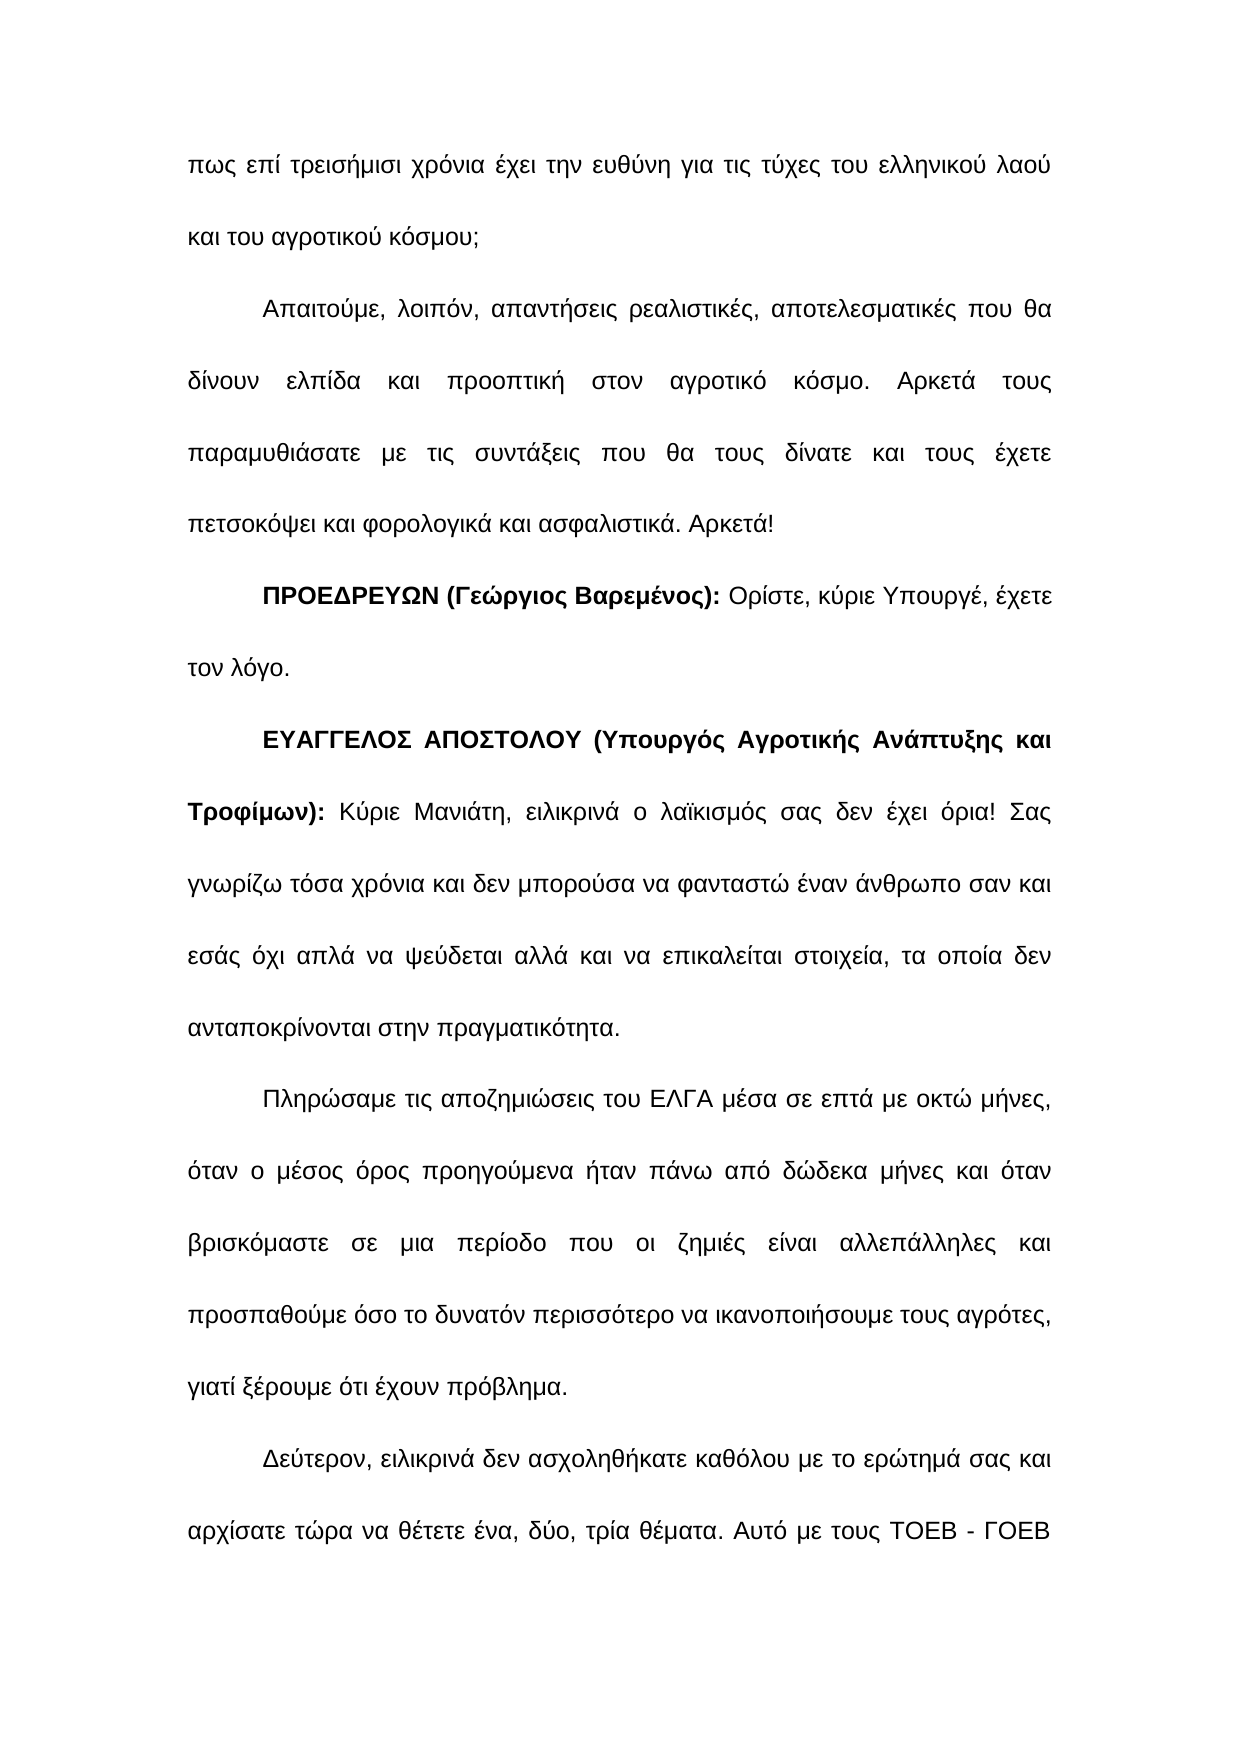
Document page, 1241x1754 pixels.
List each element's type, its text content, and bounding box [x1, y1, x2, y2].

text ΕΥΑΓΓΕΛΟΣ ΑΠΟΣΤΟΛΟΥ (Υπουργός Αγροτικής Ανάπτυξης και Τροφίμων): Κύριε Μανιάτη, ειλικρινά ο λαϊκισμός σας δεν έχει όρια! Σας γνωρίζω τόσα χρόνια και δεν μπορούσα να φανταστώ έναν άνθρωπο σαν και εσάς όχι απλά να ψεύδεται αλλά και να επικαλείται στοιχεία, τα οποία δεν ανταποκρίνονται στην πραγματικότητα. [187, 725, 1053, 1041]
text ΠΡΟΕΔΡΕΥΩΝ (Γεώργιος Βαρεμένος): Ορίστε, κύριε Υπουργέ, έχετε τον λόγο. [187, 581, 1053, 682]
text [187, 1444, 1053, 1544]
text Απαιτούμε, λοιπόν, απαντήσεις ρεαλιστικές, αποτελεσματικές που θα δίνουν ελπίδα και προοπτική στον αγροτικό κόσμο. Αρκετά τους παραμυθιάσατε με τις συντάξεις που θα τους δίνατε και τους έχετε πετσοκόψει και φορολογικά και ασφαλιστικά. Αρκετά! [187, 294, 1053, 538]
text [187, 150, 1053, 251]
text Πληρώσαμε τις αποζημιώσεις του ΕΛΓΑ μέσα σε επτά με οκτώ μήνες, όταν ο μέσος όρος προηγούμενα ήταν πάνω από δώδεκα μήνες και όταν βρισκόμαστε σε μια περίοδο που οι ζημιές είναι αλλεπάλληλες και προσπαθούμε όσο το δυνατόν περισσότερο να ικανοποιήσουμε τους αγρότες, γιατί ξέρουμε ότι έχουν πρόβλημα. [187, 1084, 1053, 1401]
